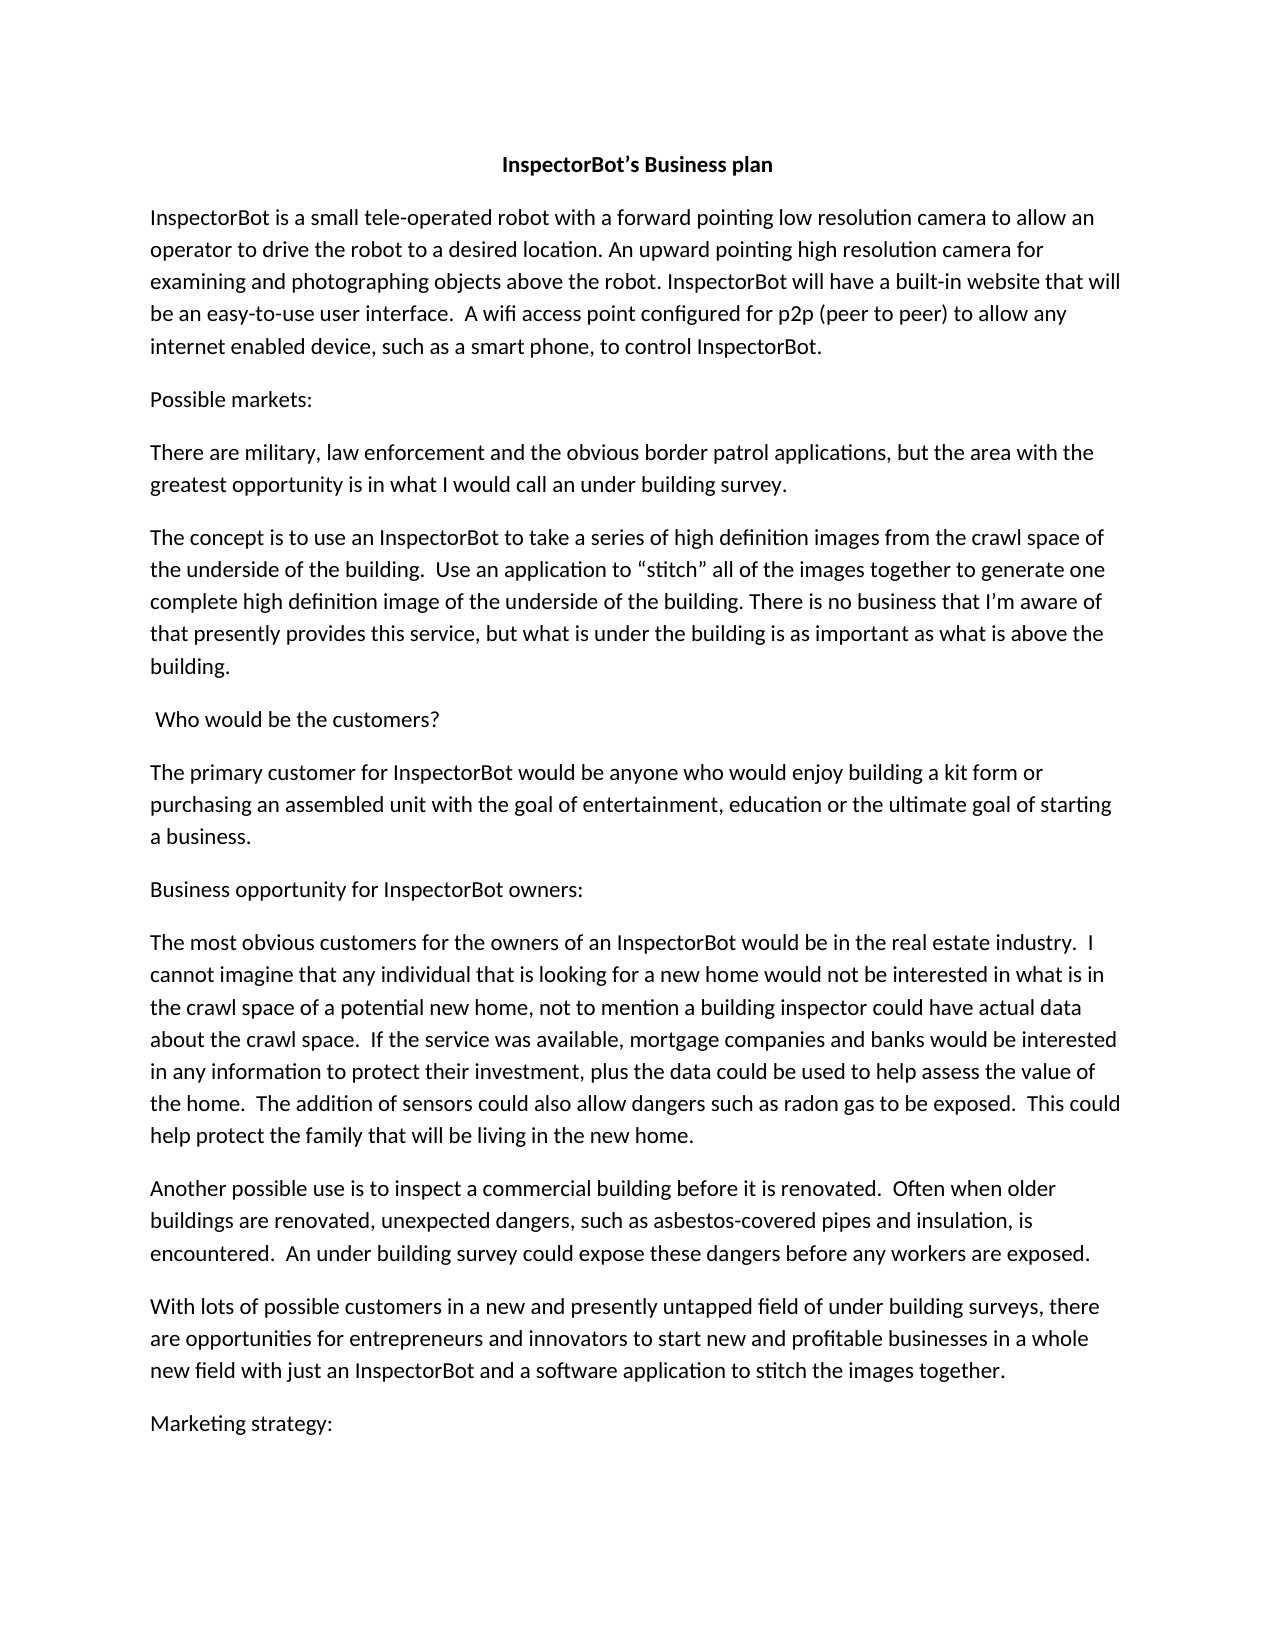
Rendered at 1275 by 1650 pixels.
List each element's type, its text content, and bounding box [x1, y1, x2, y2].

text With lots of possible customers in a new and presently untapped field of under building surveys, there are opportunities for entrepreneurs and innovators to start new and profitable businesses in a whole new field with just an InspectorBot and a software application to stitch the images together. [150, 1292, 1125, 1384]
text The primary customer for InspectorBot would be anyone who would enjoy building a kit form or purchasing an assembled unit with the goal of entertainment, education or the ultimate goal of starting a business. [150, 758, 1125, 850]
text InspectorBot is a small tele-operated robot with a forward pointing low resolution camera to allow an operator to drive the robot to a desired location. An upward pointing high resolution camera for examining and photographing objects above the robot. InspectorBot will have a built-in website that will be an easy-to-use user interface. A wifi access point configured for p2p (peer to peer) to allow any internet enabled device, such as a smart phone, to control InspectorBot. [150, 203, 1125, 360]
text Marketing strategy: [150, 1409, 1125, 1437]
text Who would be the customers? [150, 705, 1125, 733]
text Business opportunity for InspectorBot owners: [150, 875, 1125, 903]
text There are military, law enforcement and the obvious border patrol applications, but the area with the greatest opportunity is in what I would call an under building survey. [150, 438, 1125, 498]
text Possible markets: [150, 385, 1125, 413]
text InspectorBot’s Business plan [150, 150, 1125, 178]
text The concept is to use an InspectorBot to take a series of high definition images from the crawl space of the underside of the building. Use an application to “stitch” all of the images together to generate one complete high definition image of the underside of the building. There is no business that I’m aware of that presently provides this service, but what is under the building is as important as what is above the building. [150, 523, 1125, 680]
text Another possible use is to inspect a commercial building before it is renovated. Often when older buildings are renovated, unexpected dangers, such as asbestos-covered pipes and insulation, is encountered. An under building survey could expose these dangers before any workers are exposed. [150, 1174, 1125, 1267]
text The most obvious customers for the owners of an InspectorBot would be in the real estate industry. I cannot imagine that any individual that is looking for a new home would not be interested in what is in the crawl space of a potential new home, not to mention a building inspector could have actual data about the crawl space. If the service was available, mortgage companies and banks would be interested in any information to protect their investment, plus the data could be used to help assess the value of the home. The addition of sensors could also allow dangers such as radon gas to be exposed. This could help protect the family that will be living in the new home. [150, 928, 1125, 1149]
